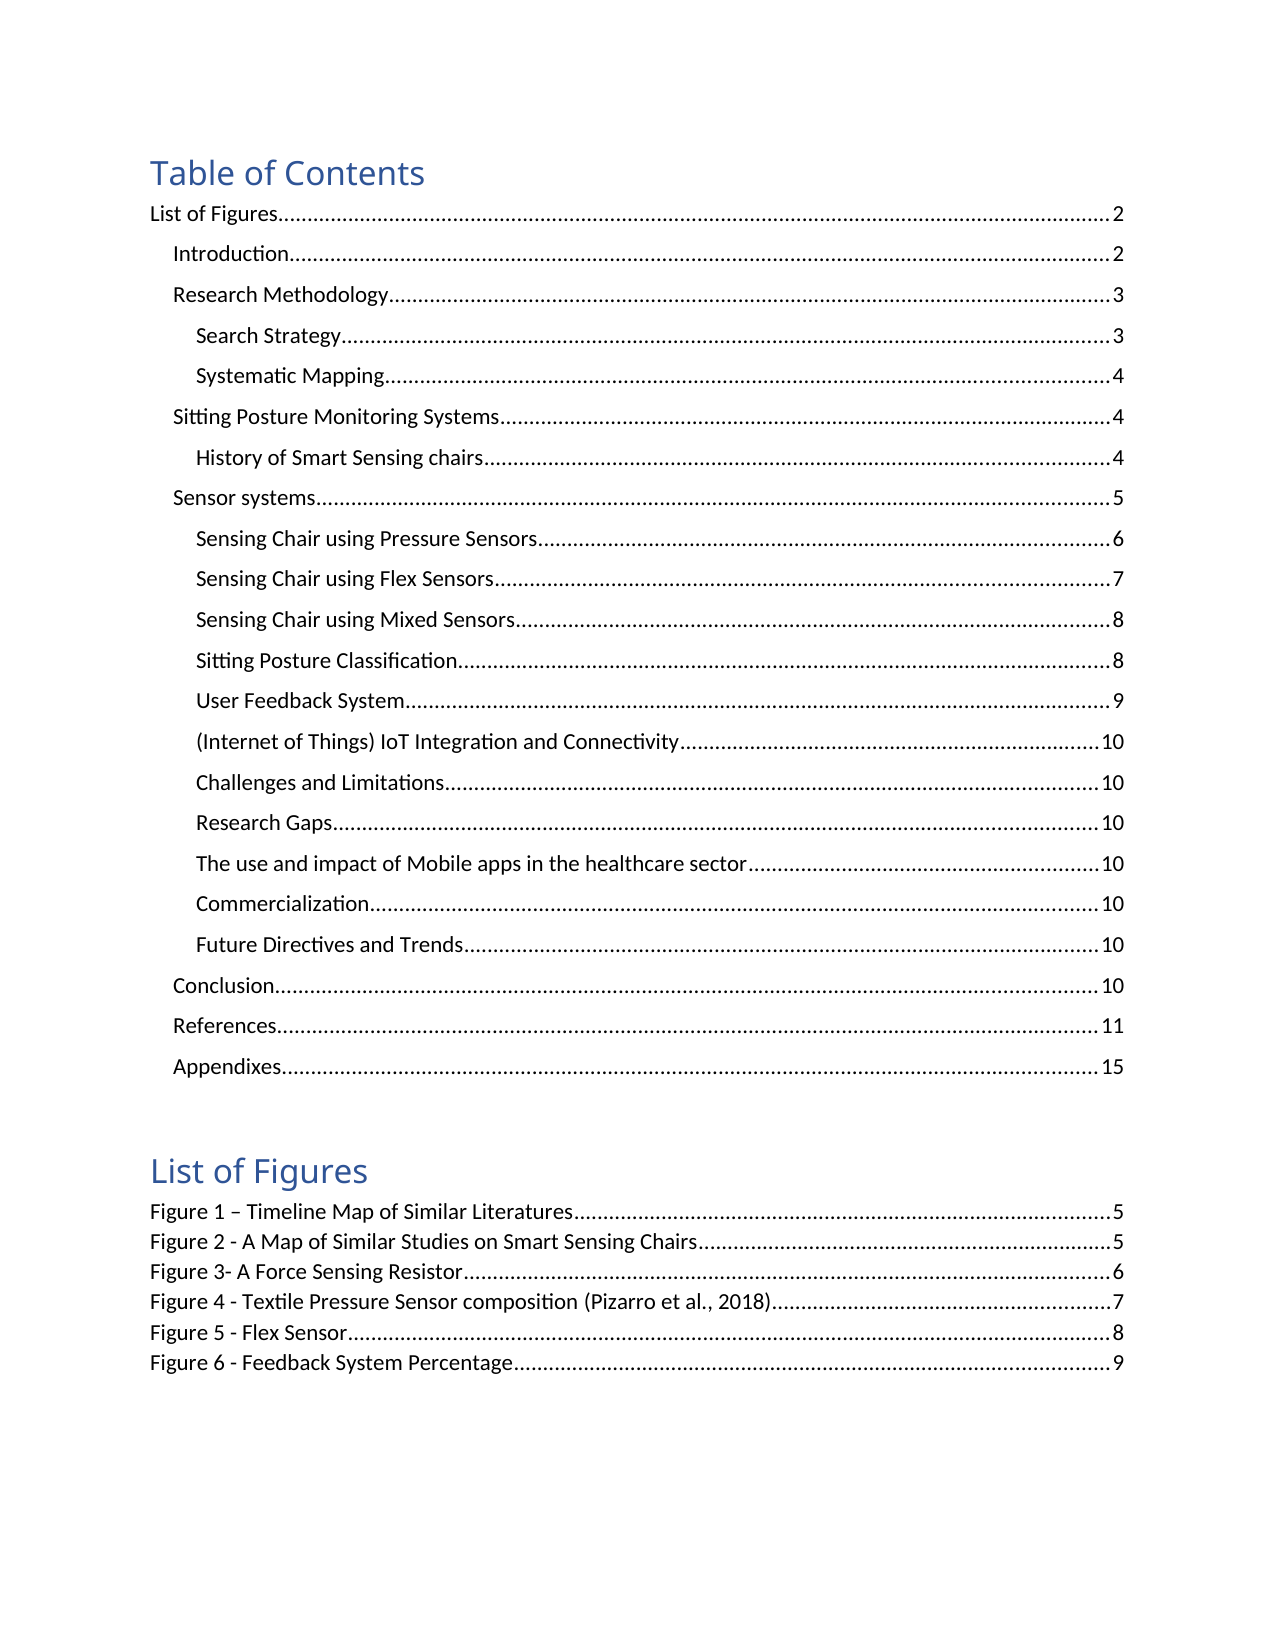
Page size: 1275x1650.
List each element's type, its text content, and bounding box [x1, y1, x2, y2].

text Figure 4 - Textile Pressure Sensor composition (Pizarro et al., 2018) 7 [150, 1287, 1125, 1316]
subtitle List of Figures [150, 1148, 1125, 1193]
text Figure 2 - A Map of Similar Studies on Smart Sensing Chairs 5 [150, 1227, 1125, 1255]
text Figure 1 – Timeline Map of Similar Literatures 5 [150, 1197, 1125, 1225]
text Figure 5 - Flex Sensor 8 [150, 1318, 1125, 1346]
text Figure 3- A Force Sensing Resistor 6 [150, 1257, 1125, 1285]
text Figure 6 - Feedback System Percentage 9 [150, 1348, 1125, 1376]
